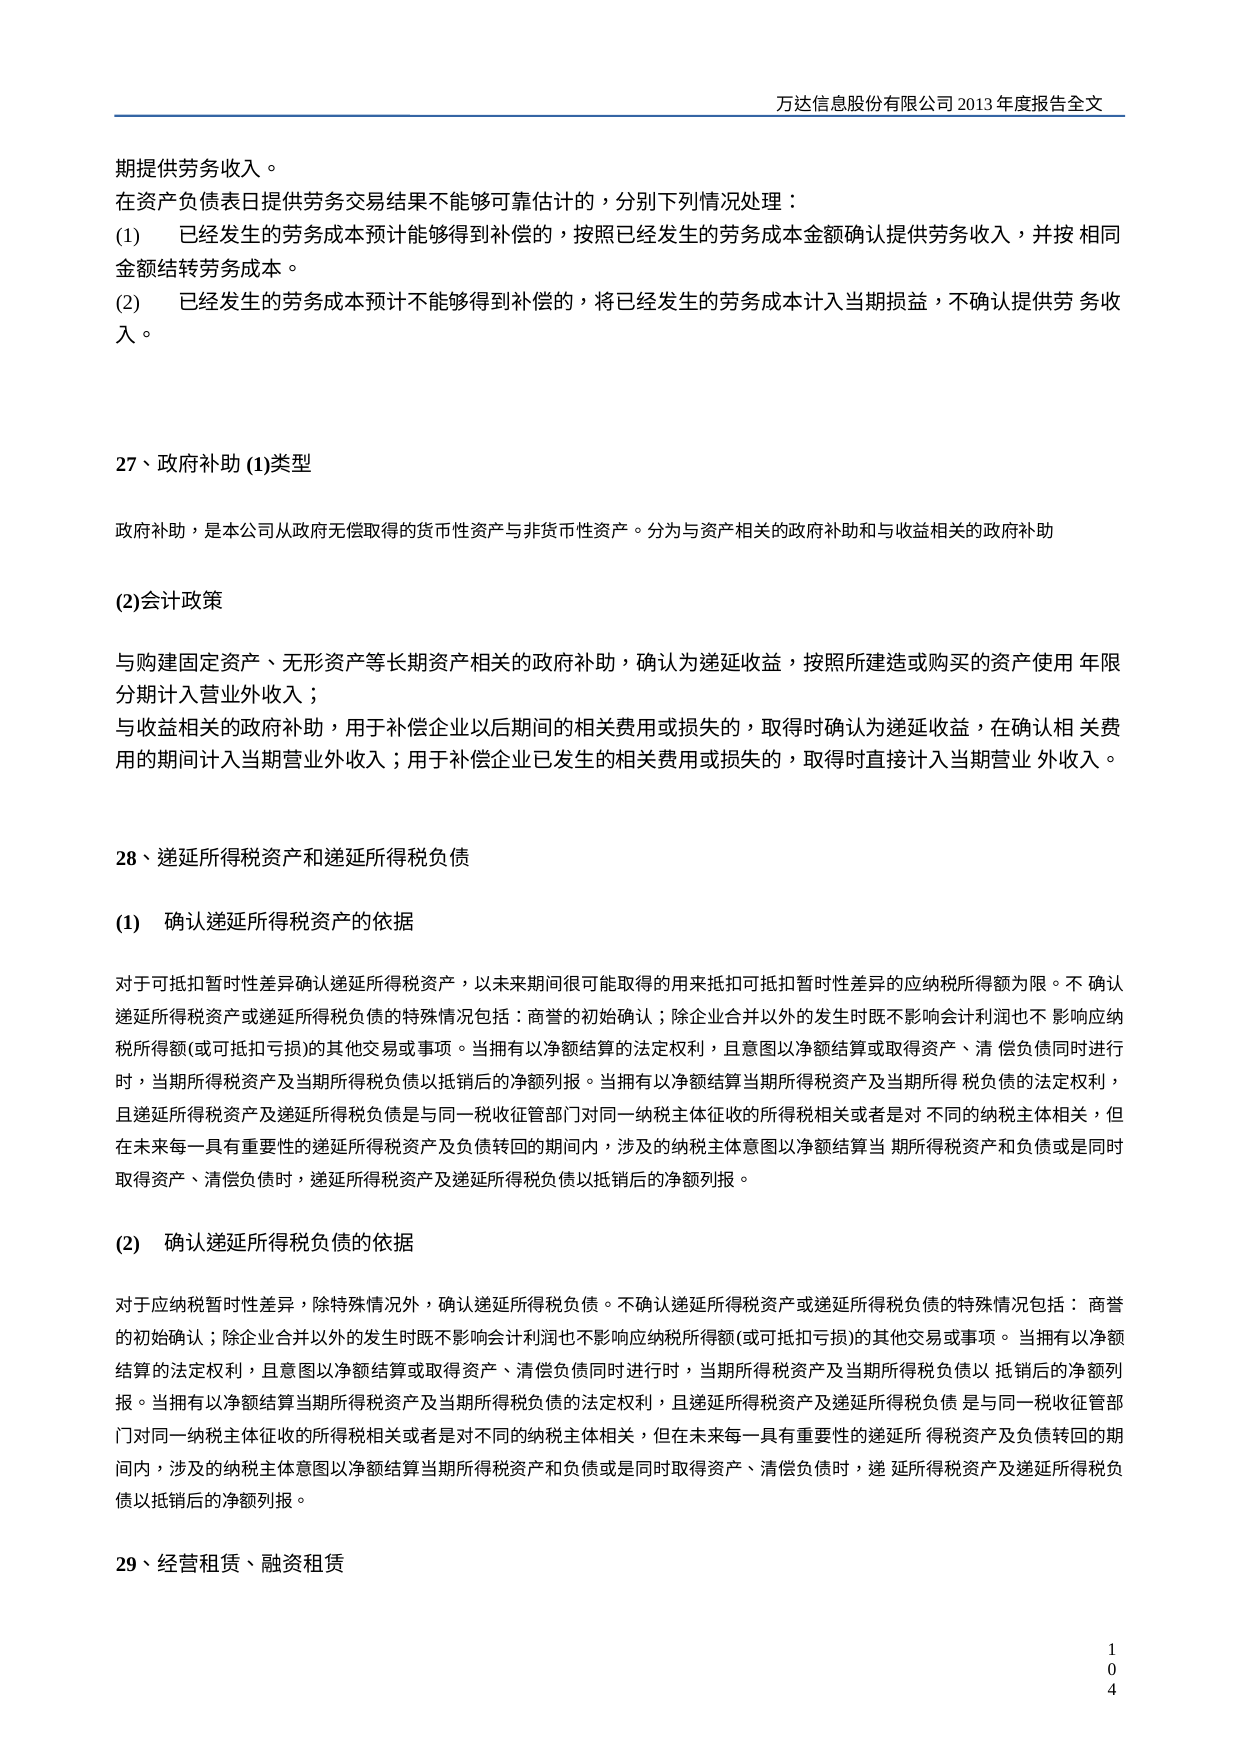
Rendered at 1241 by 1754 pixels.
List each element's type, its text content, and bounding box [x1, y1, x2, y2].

text 28、递延所得税资产和递延所得税负债 [116, 843, 1125, 872]
text 与购建固定资产、无形资产等长期资产相关的政府补助，确认为递延收益，按照所建造或购买的资产使用 年限分期计入营业外收入； [116, 644, 1125, 709]
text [116, 150, 1125, 183]
list 确认递延所得税负债的依据 [116, 1228, 1125, 1257]
text 政府补助，是本公司从政府无偿取得的货币性资产与非货币性资产。分为与资产相关的政府补助和与收益相关的政府补助 [116, 519, 1125, 543]
text (2)会计政策 [116, 583, 1125, 615]
text 对于应纳税暂时性差异，除特殊情况外，确认递延所得税负债。不确认递延所得税资产或递延所得税负债的特殊情况包括： 商誉的初始确认；除企业合并以外的发生时既不影响会计利润也不影响应纳税所得额(或可抵扣亏损)的其他交易或事项。 当拥有以净额结算的法定权利，且意图以净额结算或取得资产、清偿负债同时进行时，当期所得税资产及当期所得税负债以 抵销后的净额列报。当拥有以净额结算当期所得税资产及当期所得税负债的法定权利，且递延所得税资产及递延所得税负债 是与同一税收征管部门对同一纳税主体征收的所得税相关或者是对不同的纳税主体相关，但在未来每一具有重要性的递延所 得税资产及负债转回的期间内，涉及的纳税主体意图以净额结算当期所得税资产和负债或是同时取得资产、清偿负债时，递 延所得税资产及递延所得税负债以抵销后的净额列报。 [116, 1286, 1125, 1514]
text 27、政府补助 (1)类型 [116, 449, 1125, 477]
text 在资产负债表日提供劳务交易结果不能够可靠估计的，分别下列情况处理： [116, 183, 1125, 216]
text 29、经营租赁、融资租赁 [116, 1549, 1125, 1578]
list 已经发生的劳务成本预计能够得到补偿的，按照已经发生的劳务成本金额确认提供劳务收入，并按 相同金额结转劳务成本。 [116, 216, 1125, 283]
text 对于可抵扣暂时性差异确认递延所得税资产，以未来期间很可能取得的用来抵扣可抵扣暂时性差异的应纳税所得额为限。不 确认递延所得税资产或递延所得税负债的特殊情况包括：商誉的初始确认；除企业合并以外的发生时既不影响会计利润也不 影响应纳税所得额(或可抵扣亏损)的其他交易或事项。当拥有以净额结算的法定权利，且意图以净额结算或取得资产、清 偿负债同时进行时，当期所得税资产及当期所得税负债以抵销后的净额列报。当拥有以净额结算当期所得税资产及当期所得 税负债的法定权利，且递延所得税资产及递延所得税负债是与同一税收征管部门对同一纳税主体征收的所得税相关或者是对 不同的纳税主体相关，但在未来每一具有重要性的递延所得税资产及负债转回的期间内，涉及的纳税主体意图以净额结算当 期所得税资产和负债或是同时取得资产、清偿负债时，递延所得税资产及递延所得税负债以抵销后的净额列报。 [116, 964, 1125, 1193]
list 已经发生的劳务成本预计不能够得到补偿的，将已经发生的劳务成本计入当期损益，不确认提供劳 务收入。 [116, 283, 1125, 349]
list 确认递延所得税资产的依据 [116, 907, 1125, 935]
text 与收益相关的政府补助，用于补偿企业以后期间的相关费用或损失的，取得时确认为递延收益，在确认相 关费用的期间计入当期营业外收入；用于补偿企业已发生的相关费用或损失的，取得时直接计入当期营业 外收入。 [116, 709, 1125, 774]
